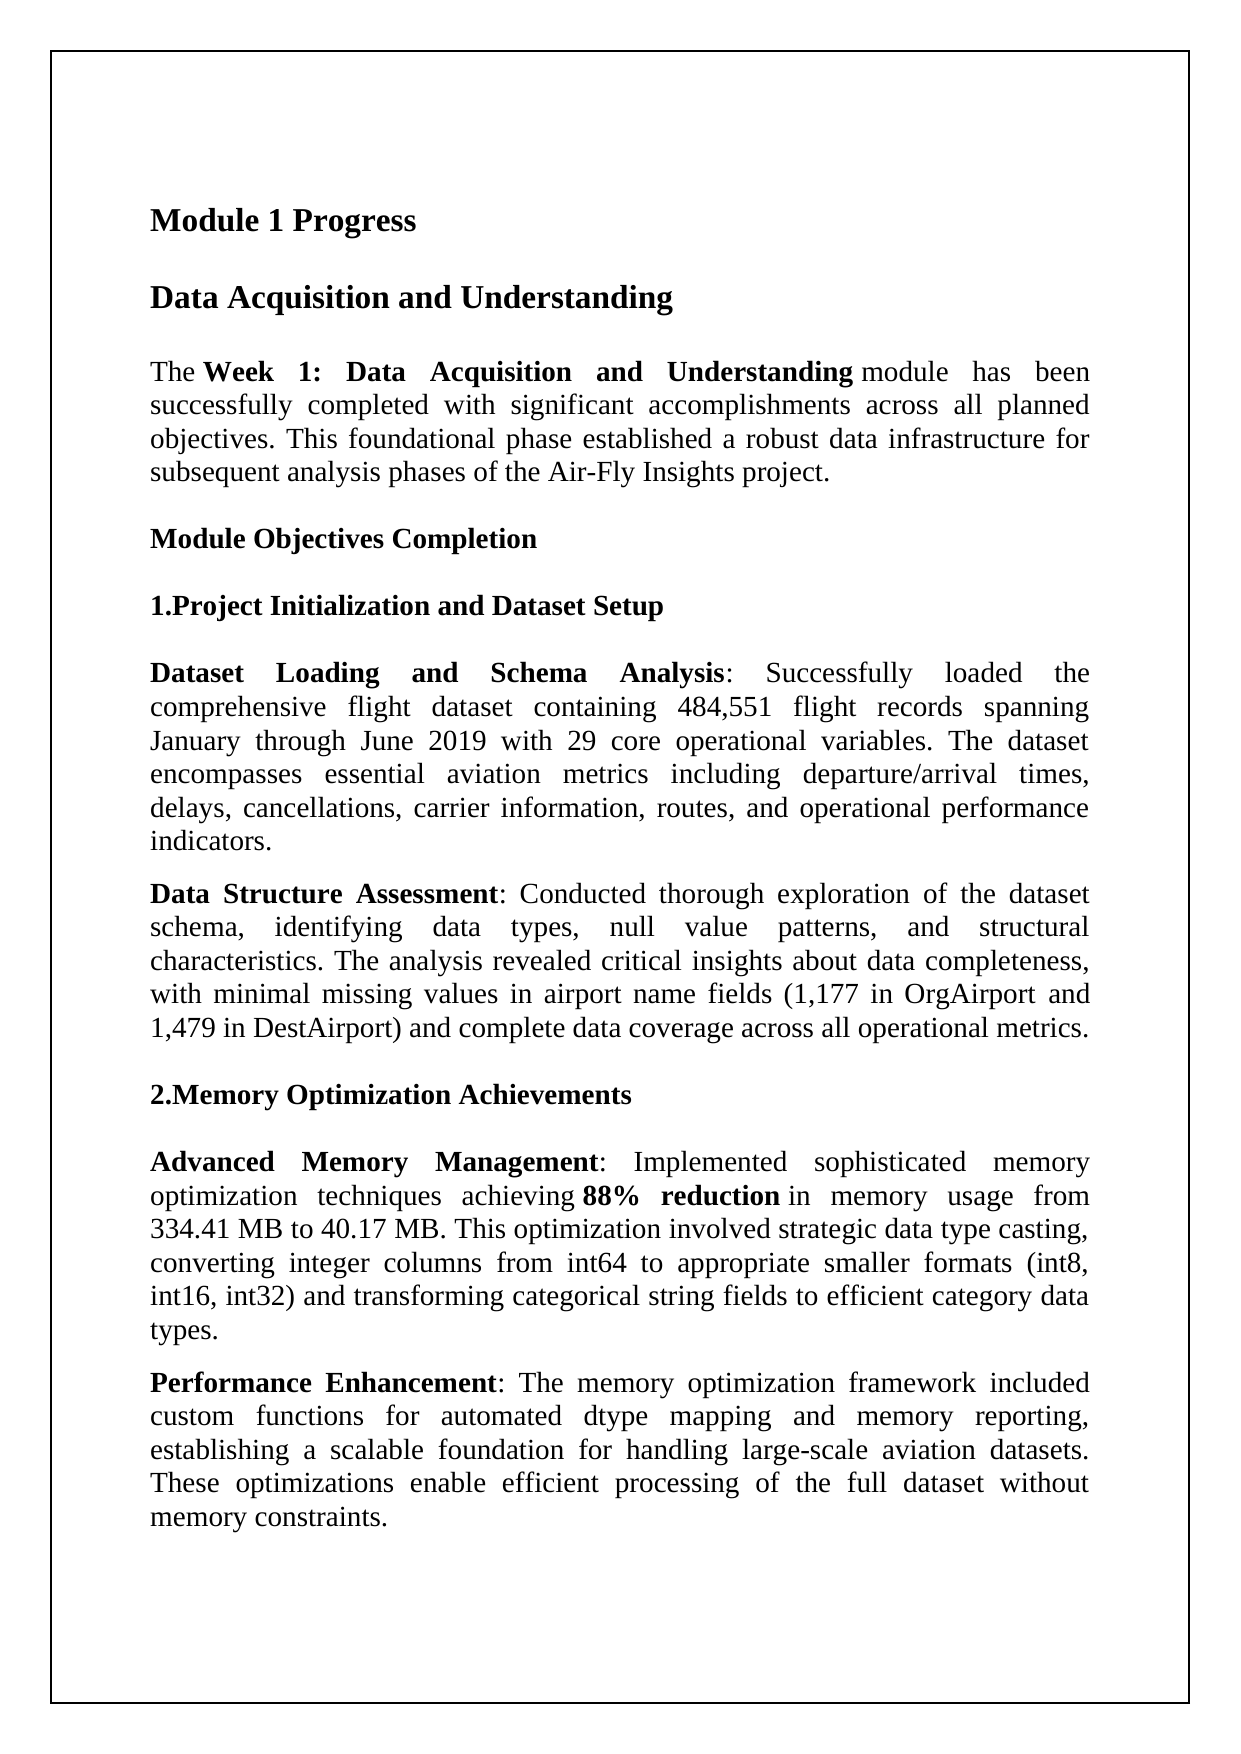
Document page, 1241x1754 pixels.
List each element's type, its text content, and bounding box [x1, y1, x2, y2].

text Data Structure Assessment: Conducted thorough exploration of the dataset schema, identifying data types, null value patterns, and structural characteristics. The analysis revealed critical insights about data completeness, with minimal missing values in airport name fields (1,177 in OrgAirport and 1,479 in DestAirport) and complete data coverage across all operational metrics. [150, 876, 1090, 1044]
text Dataset Loading and Schema Analysis: Successfully loaded the comprehensive flight dataset containing 484,551 flight records spanning January through June 2019 with 29 core operational variables. The dataset encompasses essential aviation metrics including departure/arrival times, delays, cancellations, carrier information, routes, and operational performance indicators. [150, 656, 1090, 857]
text Data Acquisition and Understanding [150, 277, 1090, 315]
text Advanced Memory Management: Implemented sophisticated memory optimization techniques achieving 88% reduction in memory usage from 334.41 MB to 40.17 MB. This optimization involved strategic data type casting, converting integer columns from int64 to appropriate smaller formats (int8, int16, int32) and transforming categorical string fields to efficient category data types. [150, 1144, 1090, 1346]
text 2.Memory Optimization Achievements [150, 1077, 1090, 1111]
text Module Objectives Completion [150, 521, 1090, 555]
text Module 1 Progress [150, 200, 1090, 239]
text The Week 1: Data Acquisition and Understanding module has been successfully completed with significant accomplishments across all planned objectives. This foundational phase established a robust data infrastructure for subsequent analysis phases of the Air-Fly Insights project. [150, 354, 1090, 488]
text 1.Project Initialization and Dataset Setup [150, 588, 1090, 622]
text Performance Enhancement: The memory optimization framework included custom functions for automated dtype mapping and memory reporting, establishing a scalable foundation for handling large-scale aviation datasets. These optimizations enable efficient processing of the full dataset without memory constraints. [150, 1365, 1090, 1532]
